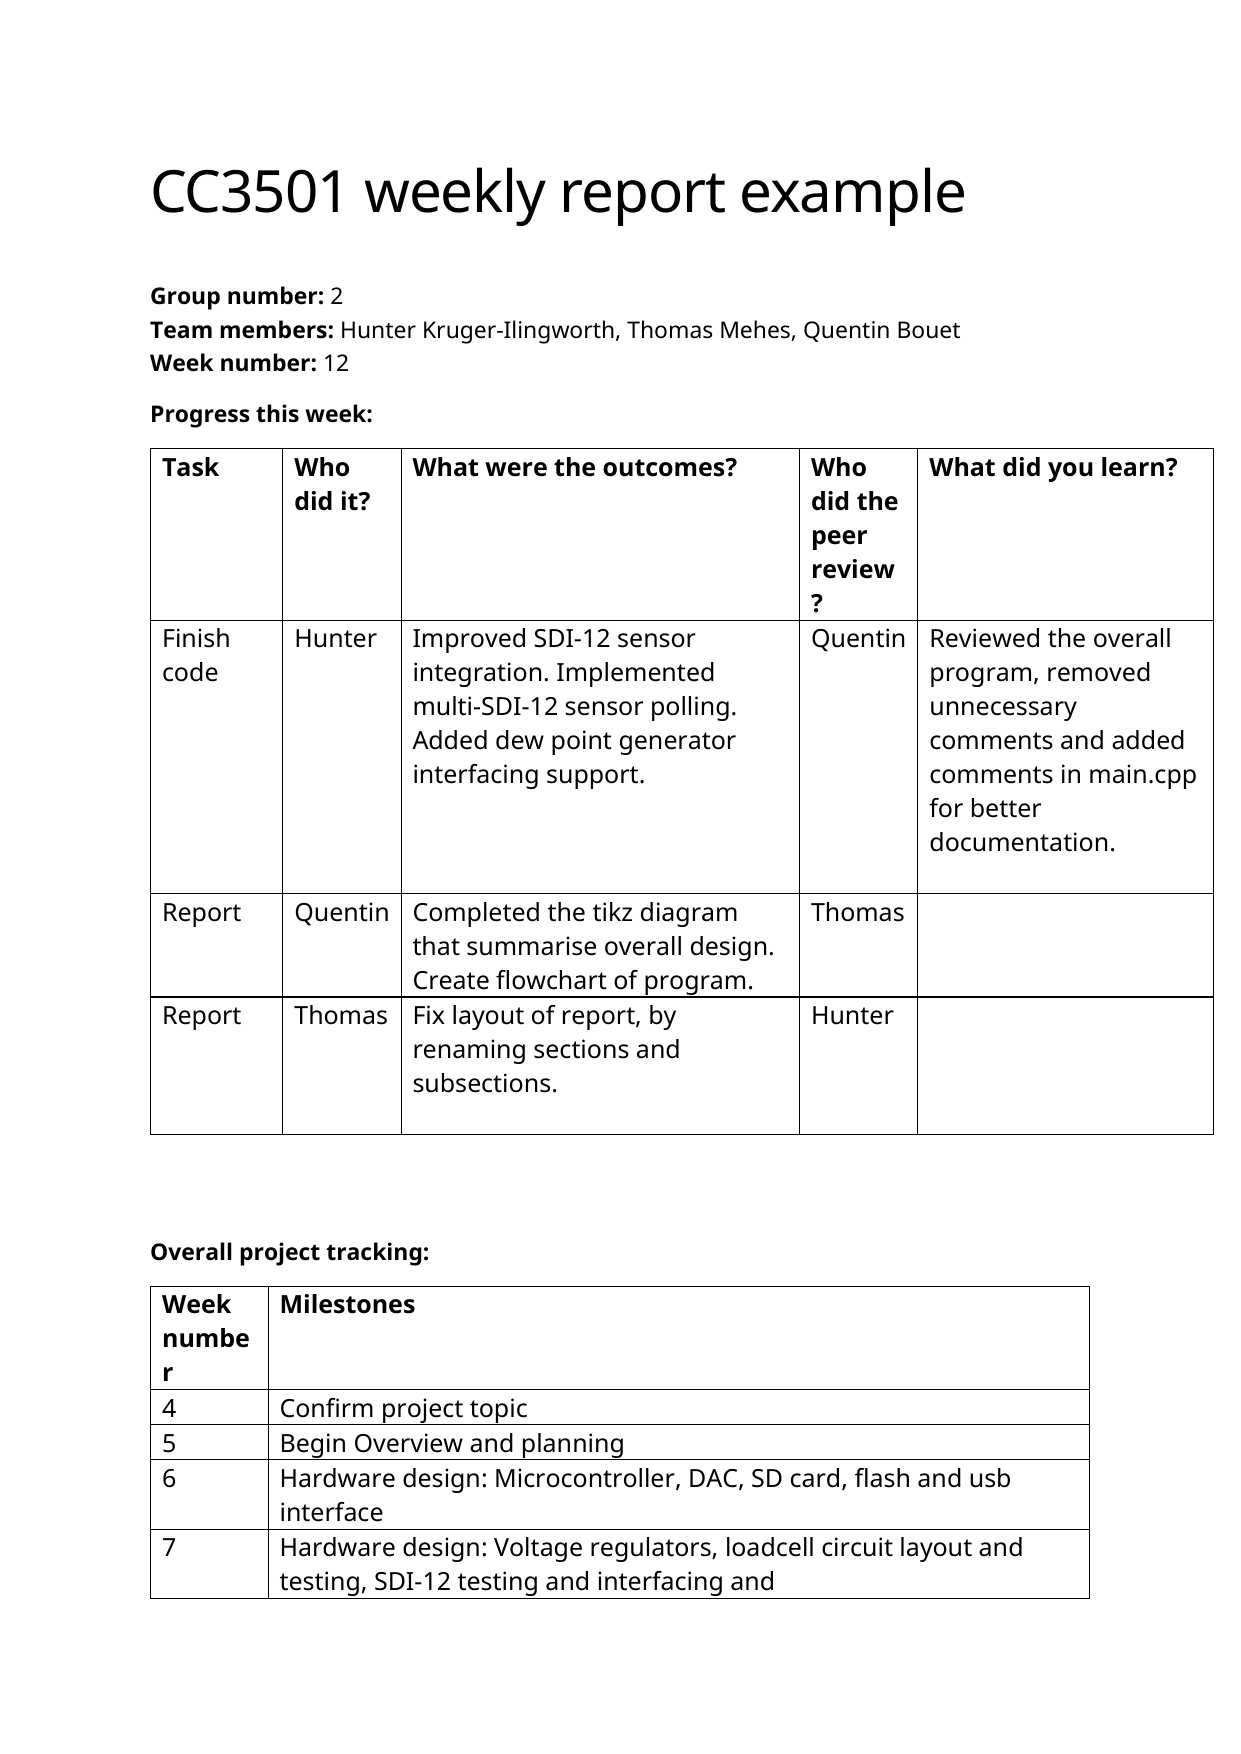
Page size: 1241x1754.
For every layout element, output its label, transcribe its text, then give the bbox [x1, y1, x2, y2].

table_cell Begin Overview and planning [269, 1425, 1089, 1459]
table_header What were the outcomes? [402, 449, 799, 619]
table_cell Completed the tikz diagram that summarise overall design. Create flowchart of program. [402, 894, 799, 996]
table_header Milestones [269, 1287, 1089, 1389]
table_cell Hunter [800, 998, 917, 1134]
table_cell Finish code [151, 621, 282, 893]
table_cell Fix layout of report, by renaming sections and subsections. [402, 998, 799, 1134]
table_header Task [151, 449, 282, 619]
table_header Week number [151, 1287, 268, 1389]
table_header What did you learn? [918, 449, 1213, 619]
table_cell Hardware design: Microcontroller, DAC, SD card, flash and usb interface [269, 1460, 1089, 1528]
table_cell [918, 894, 1213, 996]
table_cell Thomas [283, 998, 401, 1134]
table_cell [918, 998, 1213, 1134]
table_cell 5 [151, 1425, 268, 1459]
table_cell 7 [151, 1530, 268, 1598]
table_header Who did the peer review? [800, 449, 917, 619]
table_cell Hunter [283, 621, 401, 893]
table_cell 6 [151, 1460, 268, 1528]
table_cell Report [151, 998, 282, 1134]
table_cell Improved SDI-12 sensor integration. Implemented multi-SDI-12 sensor polling. Added dew point generator interfacing support. [402, 621, 799, 893]
text Progress this week: [150, 398, 1090, 429]
table_cell Hardware design: Voltage regulators, loadcell circuit layout and testing, SDI-12 testing and interfacing and Informal check with Laurance [269, 1530, 1089, 1598]
table_cell Confirm project topic [269, 1390, 1089, 1424]
text Group number: 2 Team members: Hunter Kruger-Ilingworth, Thomas Mehes, Quentin Bouet Week number: 12 [150, 280, 1090, 379]
title CC3501 weekly report example [150, 150, 1090, 229]
table_cell Reviewed the overall program, removed unnecessary comments and added comments in main.cpp for better documentation. [918, 621, 1213, 893]
table_cell Quentin [283, 894, 401, 996]
table_cell Report [151, 894, 282, 996]
table_cell Quentin [800, 621, 917, 893]
table_header Who did it? [283, 449, 401, 619]
table_cell 4 [151, 1390, 268, 1424]
text Overall project tracking: [150, 1236, 1090, 1267]
table_cell Thomas [800, 894, 917, 996]
